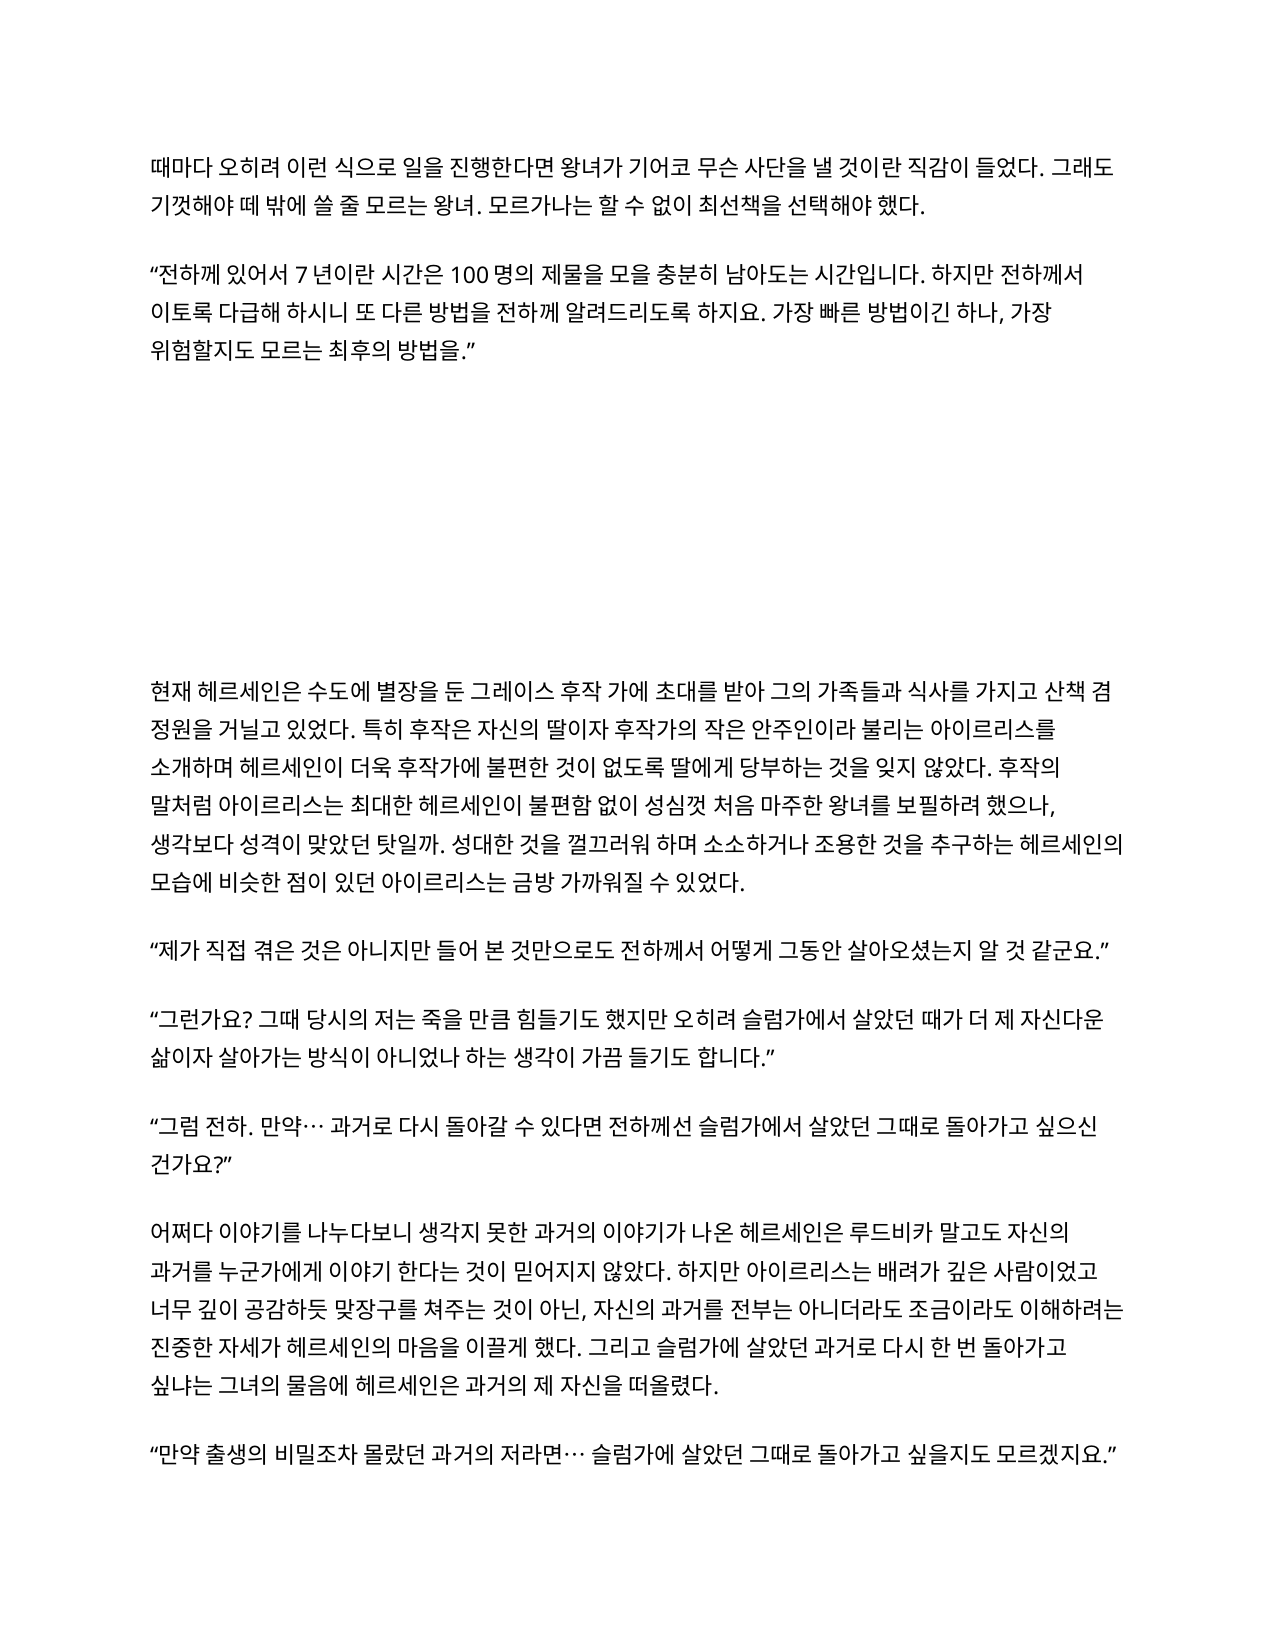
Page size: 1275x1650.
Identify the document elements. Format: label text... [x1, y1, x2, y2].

text “그런가요? 그때 당시의 저는 죽을 만큼 힘들기도 했지만 오히려 슬럼가에서 살았던 때가 더 제 자신다운 삶이자 살아가는 방식이 아니었나 하는 생각이 가끔 들기도 합니다.” [150, 1002, 1125, 1073]
text 현재 헤르세인은 수도에 별장을 둔 그레이스 후작 가에 초대를 받아 그의 가족들과 식사를 가지고 산책 겸 정원을 거닐고 있었다. 특히 후작은 자신의 딸이자 후작가의 작은 안주인이라 불리는 아이르리스를 소개하며 헤르세인이 더욱 후작가에 불편한 것이 없도록 딸에게 당부하는 것을 잊지 않았다. 후작의 말처럼 아이르리스는 최대한 헤르세인이 불편함 없이 성심껏 처음 마주한 왕녀를 보필하려 했으나, 생각보다 성격이 맞았던 탓일까. 성대한 것을 껄끄러워 하며 소소하거나 조용한 것을 추구하는 헤르세인의 모습에 비슷한 점이 있던 아이르리스는 금방 가까워질 수 있었다. [150, 674, 1125, 898]
text “제가 직접 겪은 것은 아니지만 들어 본 것만으로도 전하께서 어떻게 그동안 살아오셨는지 알 것 같군요.” [150, 933, 1125, 967]
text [150, 150, 1125, 222]
text “만약 출생의 비밀조차 몰랐던 과거의 저라면… 슬럼가에 살았던 그때로 돌아가고 싶을지도 모르겠지요.” [150, 1437, 1125, 1470]
text “전하께 있어서 7년이란 시간은 100명의 제물을 모을 충분히 남아도는 시간입니다. 하지만 전하께서 이토록 다급해 하시니 또 다른 방법을 전하께 알려드리도록 하지요. 가장 빠른 방법이긴 하나, 가장 위험할지도 모르는 최후의 방법을.” [150, 257, 1125, 367]
text 어쩌다 이야기를 나누다보니 생각지 못한 과거의 이야기가 나온 헤르세인은 루드비카 말고도 자신의 과거를 누군가에게 이야기 한다는 것이 믿어지지 않았다. 하지만 아이르리스는 배려가 깊은 사람이었고 너무 깊이 공감하듯 맞장구를 쳐주는 것이 아닌, 자신의 과거를 전부는 아니더라도 조금이라도 이해하려는 진중한 자세가 헤르세인의 마음을 이끌게 했다. 그리고 슬럼가에 살았던 과거로 다시 한 번 돌아가고 싶냐는 그녀의 물음에 헤르세인은 과거의 제 자신을 떠올렸다. [150, 1215, 1125, 1401]
text “그럼 전하. 만약… 과거로 다시 돌아갈 수 있다면 전하께선 슬럼가에서 살았던 그때로 돌아가고 싶으신 건가요?” [150, 1108, 1125, 1180]
